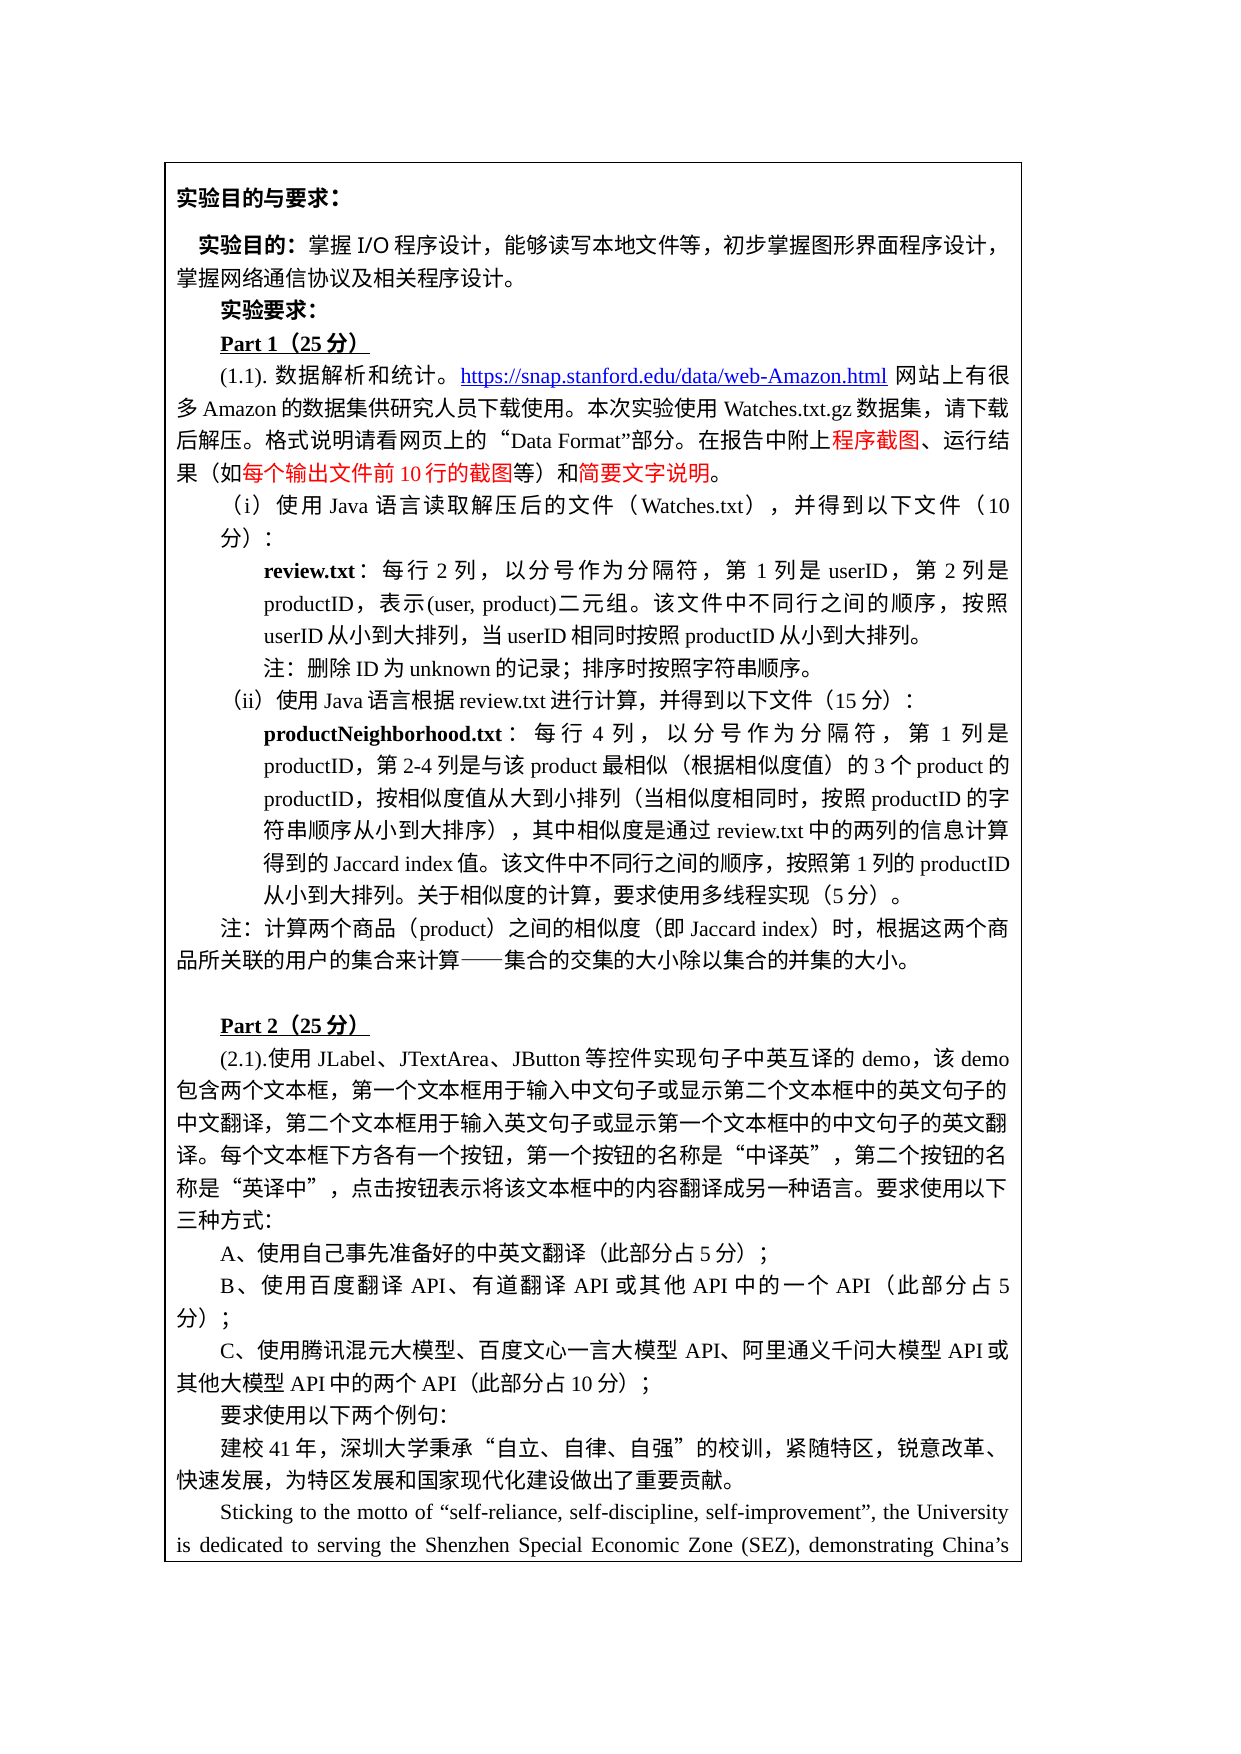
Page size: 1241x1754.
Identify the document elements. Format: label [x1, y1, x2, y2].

table_header [166, 163, 1021, 1561]
